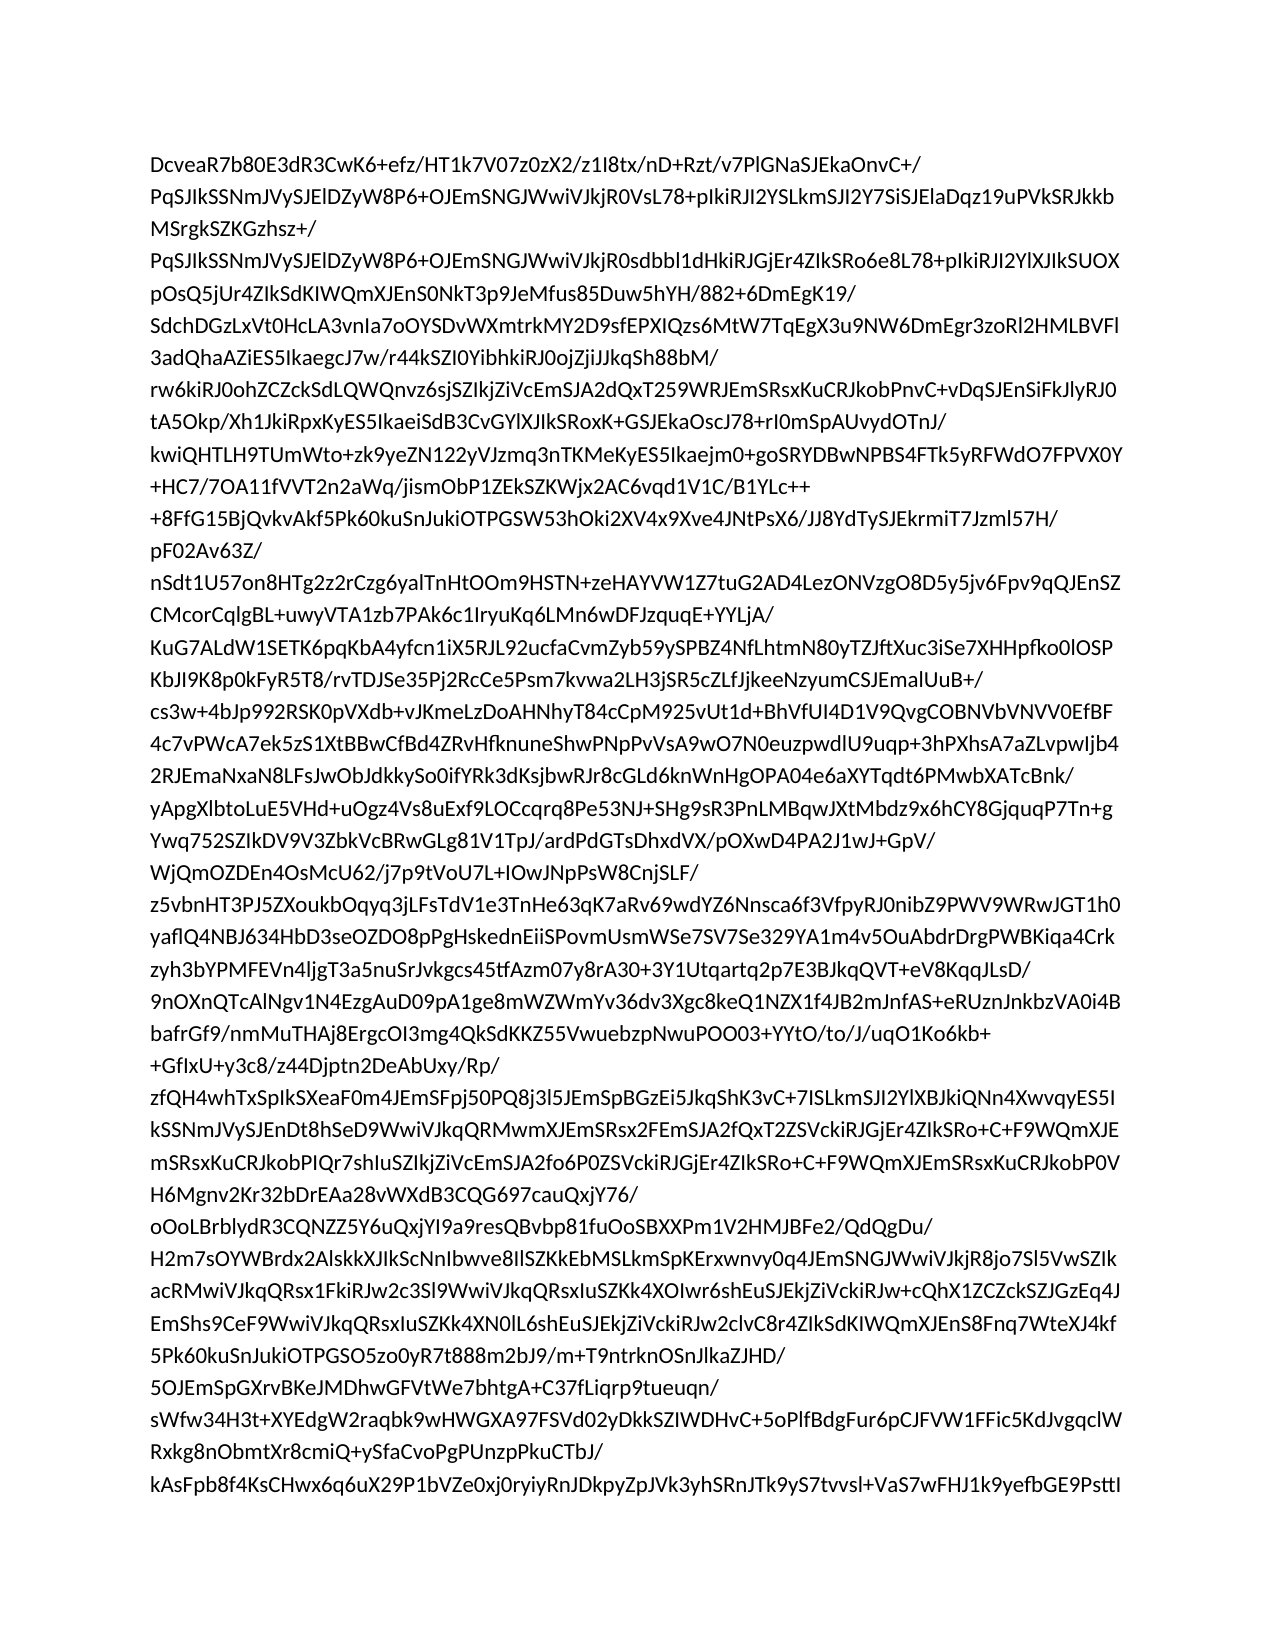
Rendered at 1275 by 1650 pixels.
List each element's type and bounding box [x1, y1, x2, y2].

text [150, 150, 1125, 1498]
